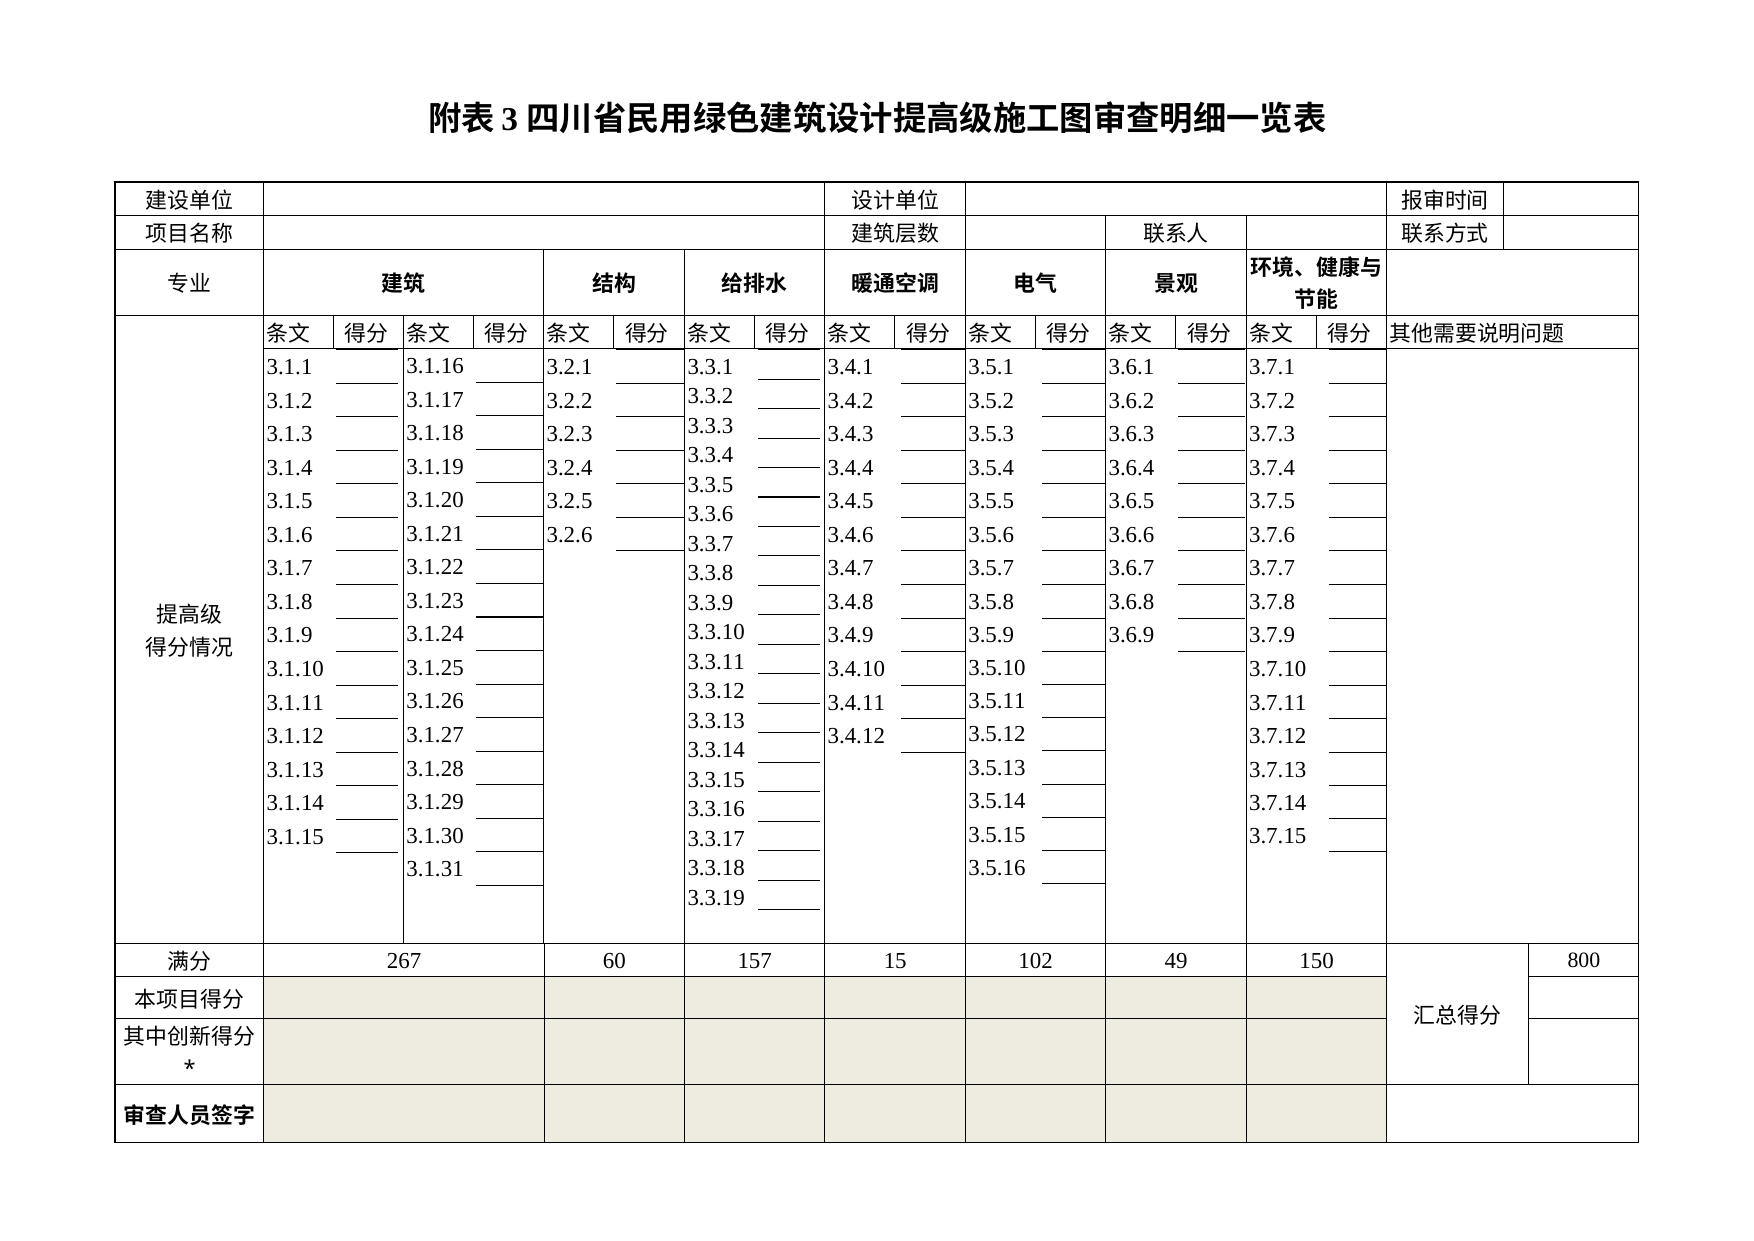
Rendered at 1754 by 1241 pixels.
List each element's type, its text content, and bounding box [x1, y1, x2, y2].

text 附表3 四川省民用绿色建筑设计提高级施工图审查明细一览表 [75, 84, 1679, 149]
table_cell [1247, 977, 1386, 1018]
table_cell 得分 [334, 316, 403, 348]
table_cell 结构 [544, 250, 684, 314]
table_cell 其中创新得分* [116, 1019, 263, 1084]
table_cell 汇总得分 [1387, 944, 1528, 1084]
table_cell 条文 [404, 316, 473, 348]
table_cell [966, 1085, 1105, 1142]
table_cell 得分 [1317, 316, 1386, 348]
table_cell 条文 [1247, 316, 1316, 348]
table_cell [544, 349, 684, 943]
table_cell [1106, 1085, 1246, 1142]
table_cell 得分 [1176, 316, 1246, 348]
table_cell 专业 [116, 250, 263, 314]
table_cell 环境、健康与节能 [1247, 250, 1386, 314]
table_cell 102 [966, 944, 1105, 976]
table_cell 49 [1106, 944, 1246, 976]
table_cell 条文 [1106, 316, 1175, 348]
table_cell [825, 349, 965, 943]
table_cell 60 [545, 944, 684, 976]
table_cell 15 [825, 944, 965, 976]
table_cell 电气 [966, 250, 1105, 314]
table_cell [685, 1085, 824, 1142]
table_cell [545, 1019, 684, 1084]
table_cell 审查人员签字 [116, 1085, 263, 1142]
table_cell [825, 1085, 965, 1142]
table_cell [1529, 977, 1638, 1018]
table_cell 得分 [1036, 316, 1105, 348]
table_header [1504, 183, 1638, 215]
table_cell 暖通空调 [825, 250, 965, 314]
table_cell 得分 [755, 316, 824, 348]
table_cell 满分 [116, 944, 263, 976]
table_cell 267 [264, 944, 544, 976]
table_cell 得分 [614, 316, 684, 348]
table_cell 条文 [544, 316, 613, 348]
table_cell [966, 349, 1105, 943]
table_cell 157 [685, 944, 824, 976]
table_cell 得分 [474, 316, 543, 348]
table_cell 条文 [685, 316, 754, 348]
table_cell [404, 349, 543, 943]
table_cell 其他需要说明问题 [1387, 316, 1638, 348]
table_cell [825, 1019, 965, 1084]
table_cell [264, 1019, 544, 1084]
table_cell 项目名称 [116, 216, 263, 248]
table_header [264, 183, 824, 215]
table_cell [966, 977, 1105, 1018]
table_header 设计单位 [825, 183, 965, 215]
table_cell [545, 977, 684, 1018]
table_cell 条文 [825, 316, 894, 348]
table_cell [1529, 1019, 1638, 1084]
table_cell 给排水 [685, 250, 824, 314]
table_cell 提高级 得分情况 [116, 316, 263, 943]
table_cell 条文 [966, 316, 1035, 348]
table_cell [966, 216, 1105, 248]
table_cell [264, 216, 824, 248]
table_cell [685, 977, 824, 1018]
table_cell 条文 [264, 316, 333, 348]
table_cell 景观 [1106, 250, 1246, 314]
table_cell 联系人 [1106, 216, 1246, 248]
table_cell [1387, 1085, 1638, 1142]
table_cell 联系方式 [1387, 216, 1503, 248]
table_cell [1247, 216, 1386, 248]
table_cell [1106, 1019, 1246, 1084]
table_cell [966, 1019, 1105, 1084]
table_cell [1387, 349, 1638, 943]
table_cell [264, 349, 403, 943]
table_cell [264, 977, 544, 1018]
table_cell 本项目得分 [116, 977, 263, 1018]
table_header 建设单位 [116, 183, 263, 215]
table_cell [685, 349, 824, 943]
table_cell [825, 977, 965, 1018]
table_cell [264, 1085, 544, 1142]
table_cell 建筑 [264, 250, 543, 314]
table_cell [545, 1085, 684, 1142]
table_header 报审时间 [1387, 183, 1503, 215]
table_cell [1247, 349, 1386, 943]
table_cell [1247, 1085, 1386, 1142]
table_cell 800 [1529, 944, 1638, 976]
table_cell 建筑层数 [825, 216, 965, 248]
table_cell 150 [1247, 944, 1386, 976]
table_cell [1387, 250, 1638, 314]
table_cell [1247, 1019, 1386, 1084]
table_cell 得分 [895, 316, 965, 348]
table_cell [1106, 349, 1246, 943]
table_cell [1504, 216, 1638, 248]
table_cell [685, 1019, 824, 1084]
table_header [966, 183, 1386, 215]
table_cell [1106, 977, 1246, 1018]
